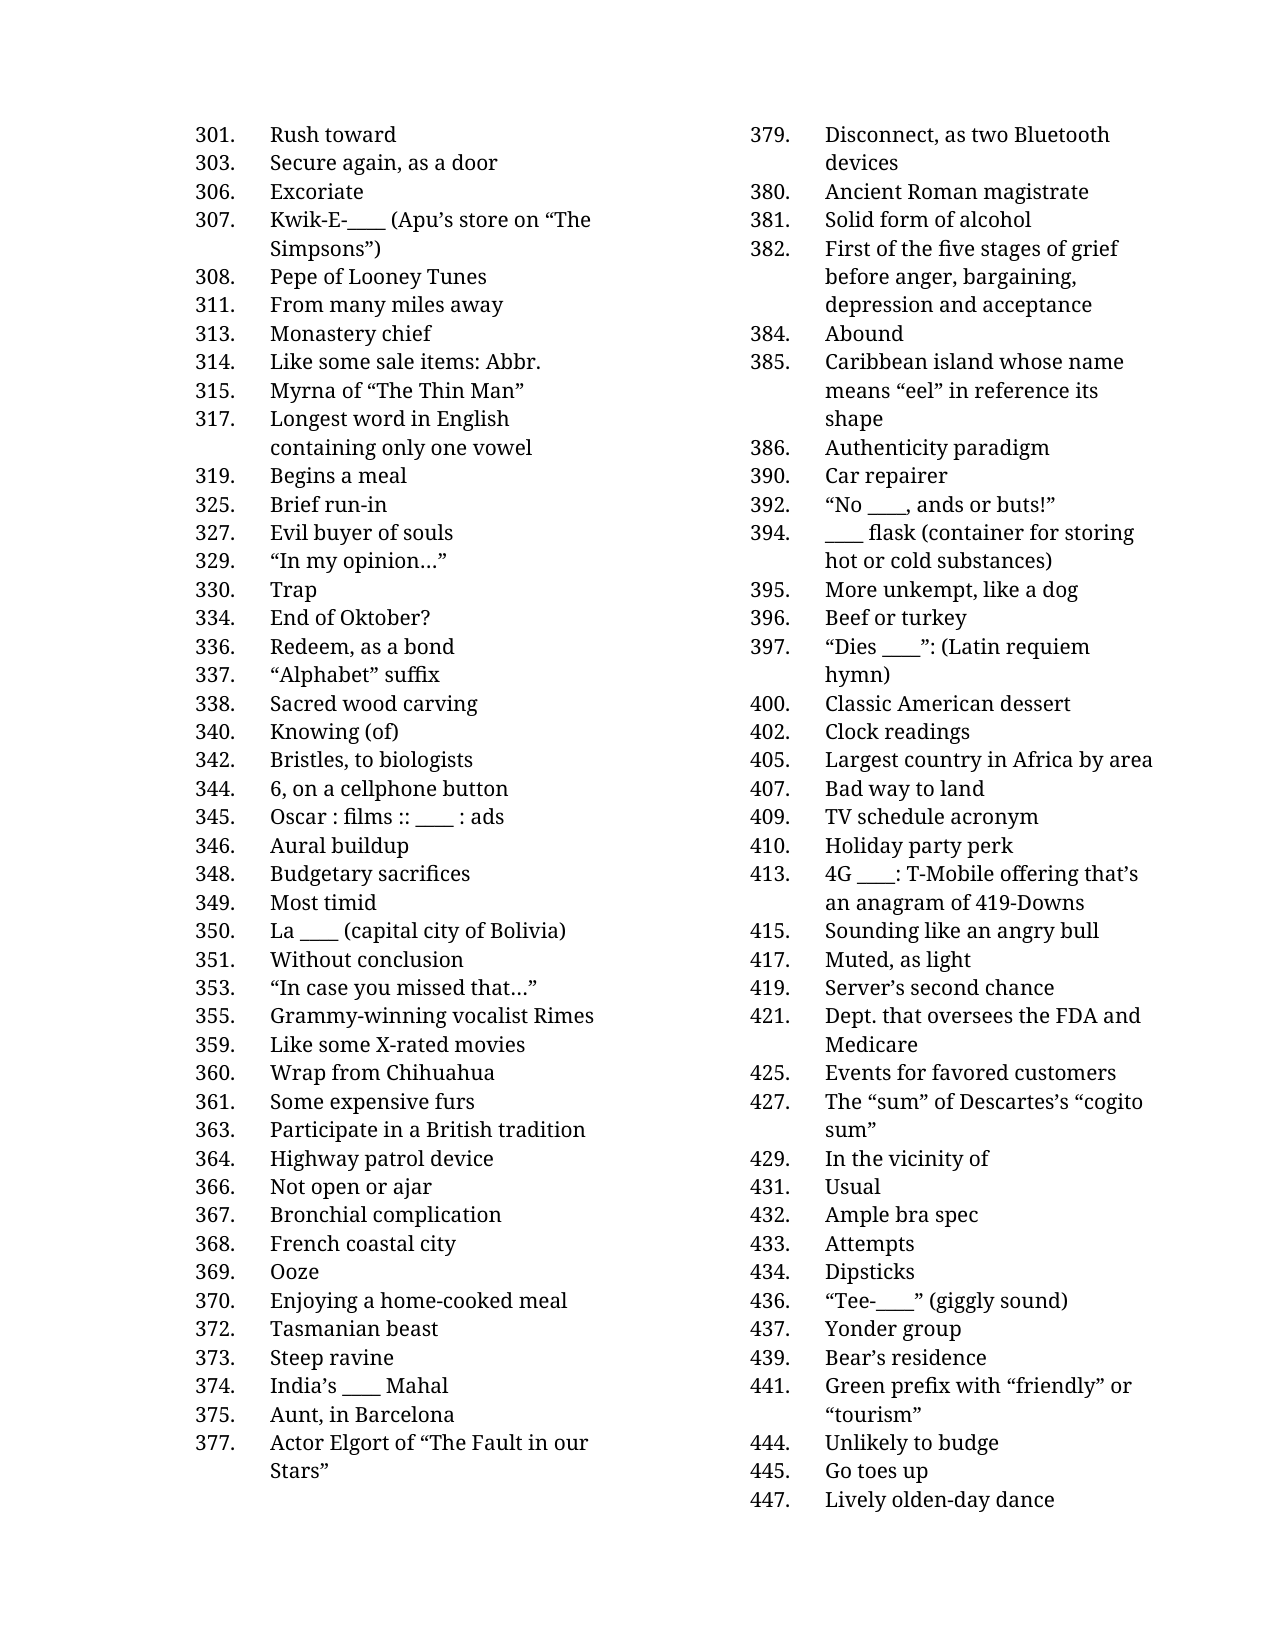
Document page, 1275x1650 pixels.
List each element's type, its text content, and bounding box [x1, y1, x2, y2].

text 306. Excoriate [195, 177, 600, 205]
text 419. Server’s second chance [750, 973, 1155, 1002]
text 402. Clock readings [750, 717, 1155, 746]
text 342. Bristles, to biologists [195, 746, 600, 774]
text 349. Most timid [195, 888, 600, 916]
text 394. ____ flask (container for storing hot or cold substances) [750, 518, 1155, 575]
text 301. Rush toward [195, 120, 600, 148]
text 427. The “sum” of Descartes’s “cogito sum” [750, 1087, 1155, 1144]
text 372. Tasmanian beast [195, 1314, 600, 1343]
text 363. Participate in a British tradition [195, 1115, 600, 1144]
text 415. Sounding like an angry bull [750, 916, 1155, 945]
text 327. Evil buyer of souls [195, 518, 600, 547]
text 433. Attempts [750, 1229, 1155, 1257]
text 377. Actor Elgort of “The Fault in our Stars” [195, 1428, 600, 1485]
text 431. Usual [750, 1172, 1155, 1201]
text 441. Green prefix with “friendly” or “tourism” [750, 1371, 1155, 1428]
text 390. Car repairer [750, 461, 1155, 490]
text 351. Without conclusion [195, 945, 600, 973]
text 400. Classic American dessert [750, 689, 1155, 717]
text 434. Dipsticks [750, 1257, 1155, 1286]
text 396. Beef or turkey [750, 603, 1155, 632]
text 311. From many miles away [195, 291, 600, 319]
text 429. In the vicinity of [750, 1144, 1155, 1172]
text 366. Not open or ajar [195, 1172, 600, 1201]
text 313. Monastery chief [195, 319, 600, 347]
text 359. Like some X-rated movies [195, 1030, 600, 1058]
text 445. Go toes up [750, 1457, 1155, 1485]
text 346. Aural buildup [195, 831, 600, 859]
text 367. Bronchial complication [195, 1201, 600, 1229]
text 417. Muted, as light [750, 945, 1155, 973]
text 432. Ample bra spec [750, 1201, 1155, 1229]
text 325. Brief run-in [195, 490, 600, 518]
text 338. Sacred wood carving [195, 689, 600, 717]
text 444. Unlikely to budge [750, 1428, 1155, 1457]
text 375. Aunt, in Barcelona [195, 1400, 600, 1428]
text 379. Disconnect, as two Bluetooth devices [750, 120, 1155, 177]
text 345. Oscar : films :: ____ : ads [195, 802, 600, 831]
text 425. Events for favored customers [750, 1058, 1155, 1087]
text 392. “No ____, ands or buts!” [750, 490, 1155, 518]
text 360. Wrap from Chihuahua [195, 1058, 600, 1087]
text 353. “In case you missed that…” [195, 973, 600, 1002]
text 303. Secure again, as a door [195, 148, 600, 177]
text 364. Highway patrol device [195, 1144, 600, 1172]
text 407. Bad way to land [750, 774, 1155, 802]
text 384. Abound [750, 319, 1155, 347]
text 447. Lively olden-day dance [750, 1485, 1155, 1513]
text 314. Like some sale items: Abbr. [195, 347, 600, 376]
text 369. Ooze [195, 1257, 600, 1286]
text 348. Budgetary sacrifices [195, 859, 600, 888]
text 308. Pepe of Looney Tunes [195, 262, 600, 291]
text 410. Holiday party perk [750, 831, 1155, 859]
text 380. Ancient Roman magistrate [750, 177, 1155, 205]
text 307. Kwik-E-____ (Apu’s store on “The Simpsons”) [195, 205, 600, 262]
text 340. Knowing (of) [195, 717, 600, 746]
text 315. Myrna of “The Thin Man” [195, 376, 600, 404]
text 370. Enjoying a home-cooked meal [195, 1286, 600, 1314]
text 421. Dept. that oversees the FDA and Medicare [750, 1002, 1155, 1058]
text 409. TV schedule acronym [750, 802, 1155, 831]
text 397. “Dies ____”: (Latin requiem hymn) [750, 632, 1155, 689]
text 439. Bear’s residence [750, 1343, 1155, 1371]
text 405. Largest country in Africa by area [750, 746, 1155, 774]
text 374. India’s ____ Mahal [195, 1371, 600, 1400]
text 355. Grammy-winning vocalist Rimes [195, 1002, 600, 1030]
text 344. 6, on a cellphone button [195, 774, 600, 802]
text 368. French coastal city [195, 1229, 600, 1257]
text 319. Begins a meal [195, 461, 600, 490]
text 361. Some expensive furs [195, 1087, 600, 1115]
text 437. Yonder group [750, 1314, 1155, 1343]
text 436. “Tee-____” (giggly sound) [750, 1286, 1155, 1314]
text 381. Solid form of alcohol [750, 205, 1155, 234]
text 373. Steep ravine [195, 1343, 600, 1371]
text 337. “Alphabet” suffix [195, 660, 600, 689]
text 413. 4G ____: T-Mobile offering that’s an anagram of 419-Downs [750, 859, 1155, 916]
text 329. “In my opinion…” [195, 547, 600, 575]
text 395. More unkempt, like a dog [750, 575, 1155, 603]
text 386. Authenticity paradigm [750, 433, 1155, 461]
text 334. End of Oktober? [195, 603, 600, 632]
text 336. Redeem, as a bond [195, 632, 600, 660]
text 382. First of the five stages of grief before anger, bargaining, depression and acceptance [750, 234, 1155, 319]
text 330. Trap [195, 575, 600, 603]
text 385. Caribbean island whose name means “eel” in reference its shape [750, 347, 1155, 433]
text 317. Longest word in English containing only one vowel [195, 404, 600, 461]
text 350. La ____ (capital city of Bolivia) [195, 916, 600, 945]
